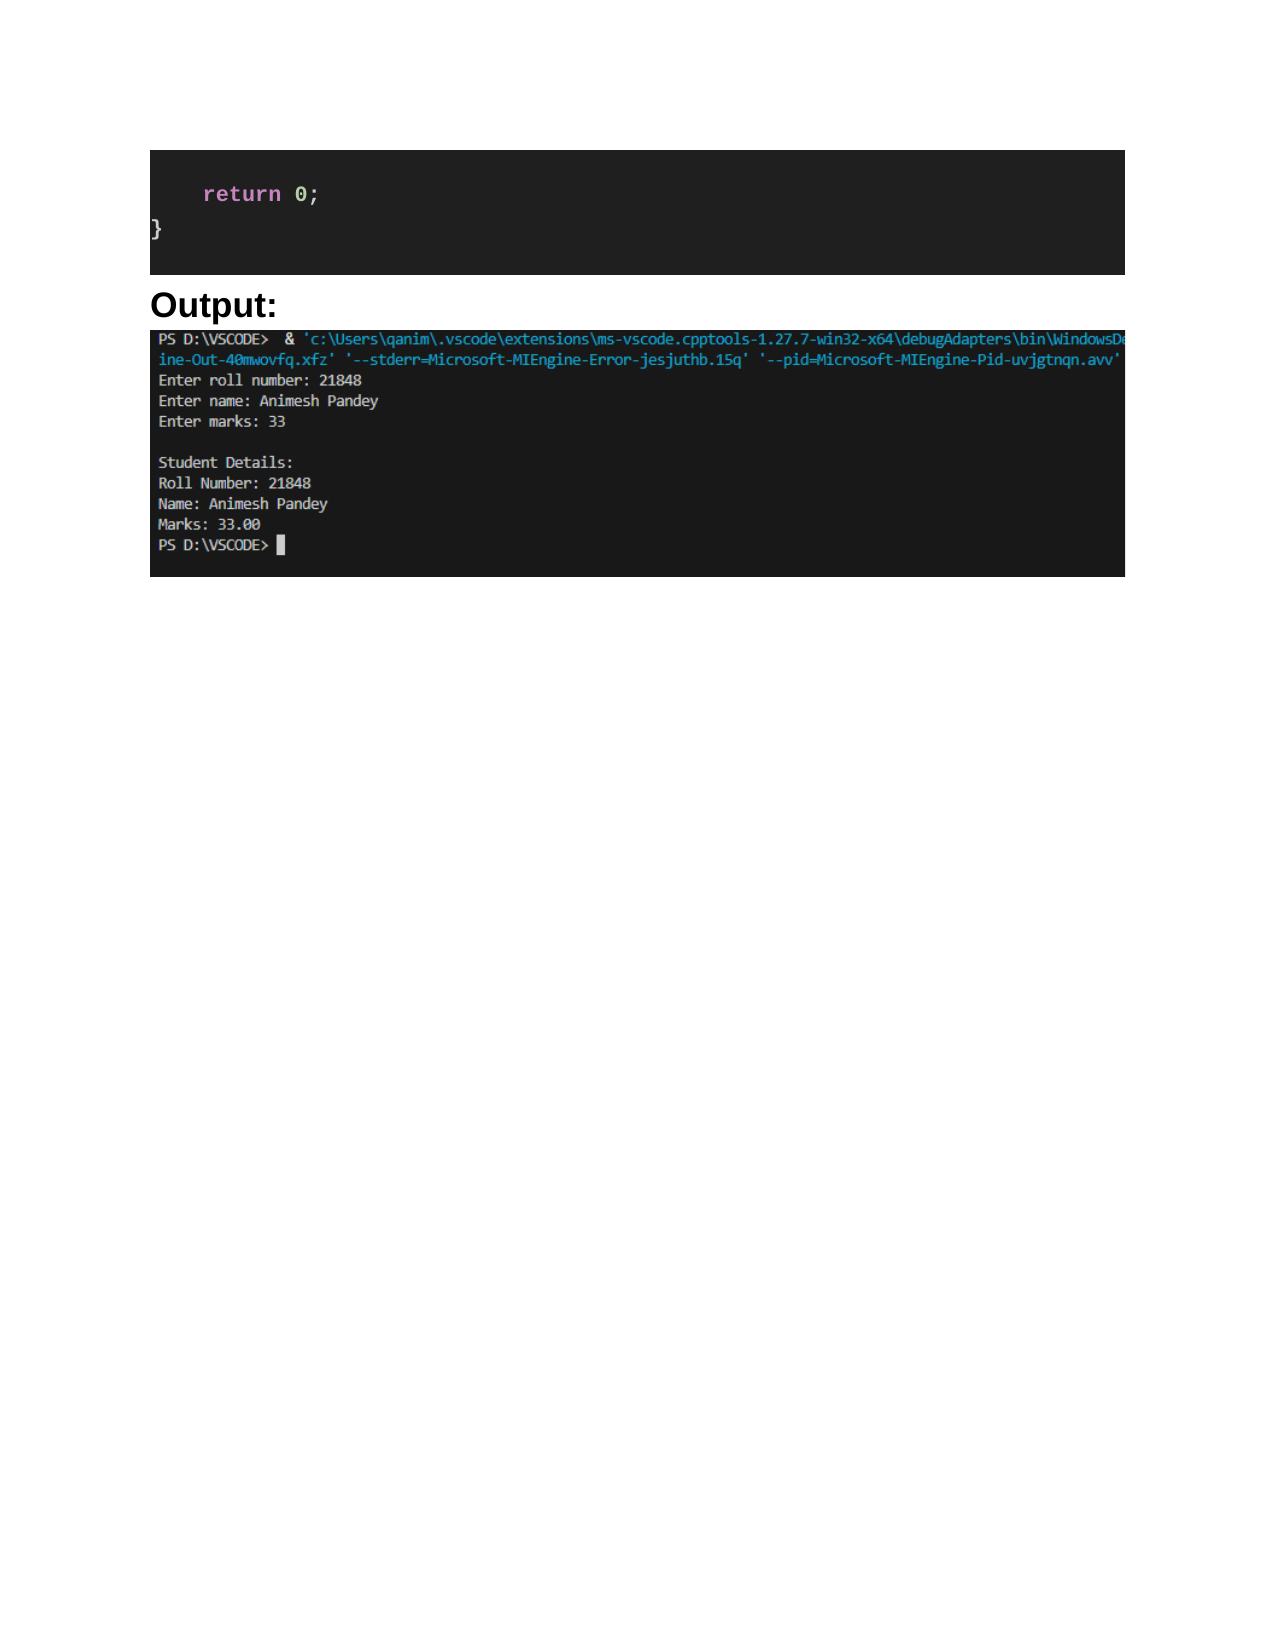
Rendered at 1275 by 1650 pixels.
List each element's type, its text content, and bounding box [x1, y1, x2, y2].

text Output: [150, 284, 1125, 324]
text } [150, 217, 1125, 242]
picture [150, 330, 1125, 577]
text return 0; [150, 183, 1125, 208]
